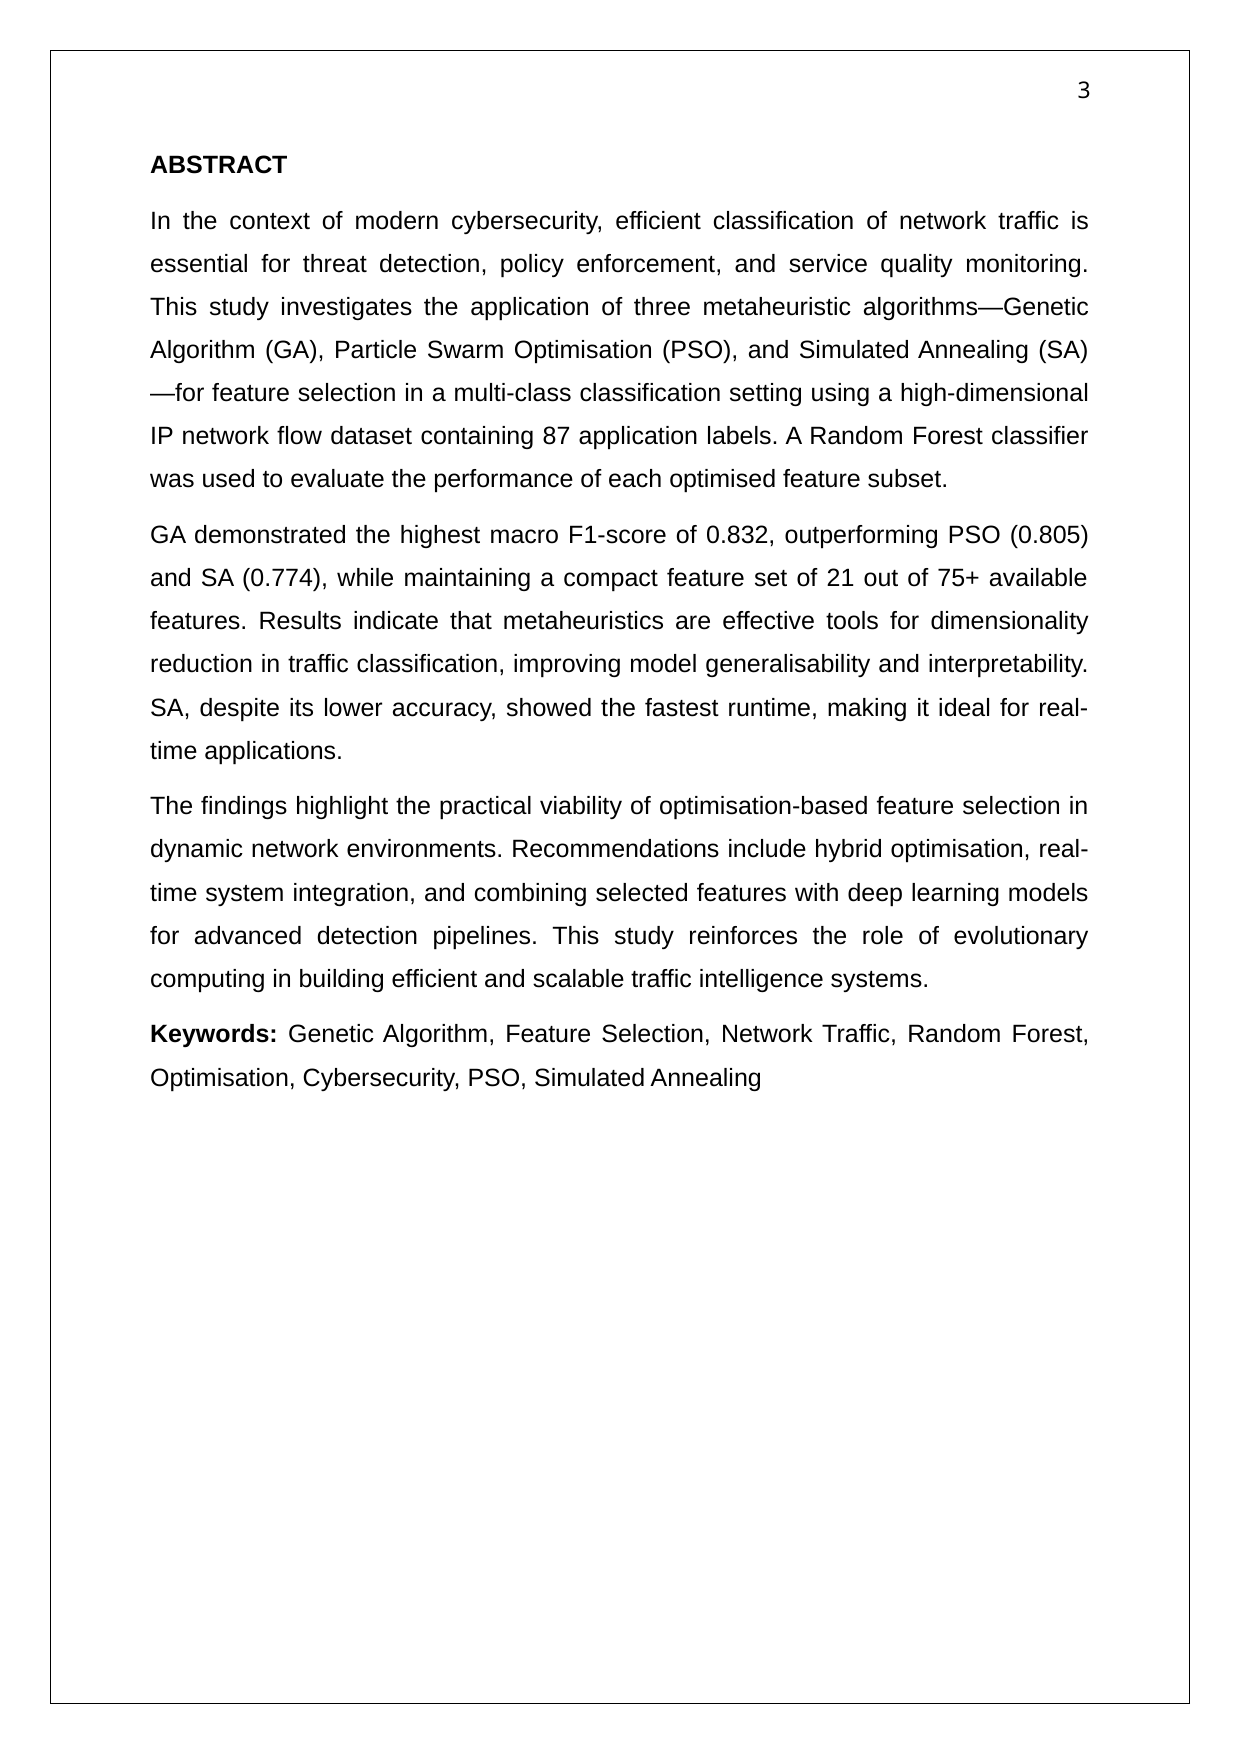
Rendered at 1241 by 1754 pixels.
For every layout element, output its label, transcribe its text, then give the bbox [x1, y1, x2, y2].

text GA demonstrated the highest macro F1-score of 0.832, outperforming PSO (0.805) and SA (0.774), while maintaining a compact feature set of 21 out of 75+ available features. Results indicate that metaheuristics are effective tools for dimensionality reduction in traffic classification, improving model generalisability and interpretability. SA, despite its lower accuracy, showed the fastest runtime, making it ideal for real-time applications. [150, 520, 1090, 764]
text In the context of modern cybersecurity, efficient classification of network traffic is essential for threat detection, policy enforcement, and service quality monitoring. This study investigates the application of three metaheuristic algorithms—Genetic Algorithm (GA), Particle Swarm Optimisation (PSO), and Simulated Annealing (SA)—for feature selection in a multi-class classification setting using a high-dimensional IP network flow dataset containing 87 application labels. A Random Forest classifier was used to evaluate the performance of each optimised feature subset. [150, 206, 1090, 493]
subtitle ABSTRACT [150, 150, 1090, 179]
text The findings highlight the practical viability of optimisation-based feature selection in dynamic network environments. Recommendations include hybrid optimisation, real-time system integration, and combining selected features with deep learning models for advanced detection pipelines. This study reinforces the role of evolutionary computing in building efficient and scalable traffic intelligence systems. [150, 791, 1090, 992]
text Keywords: Genetic Algorithm, Feature Selection, Network Traffic, Random Forest, Optimisation, Cybersecurity, PSO, Simulated Annealing [150, 1019, 1090, 1091]
